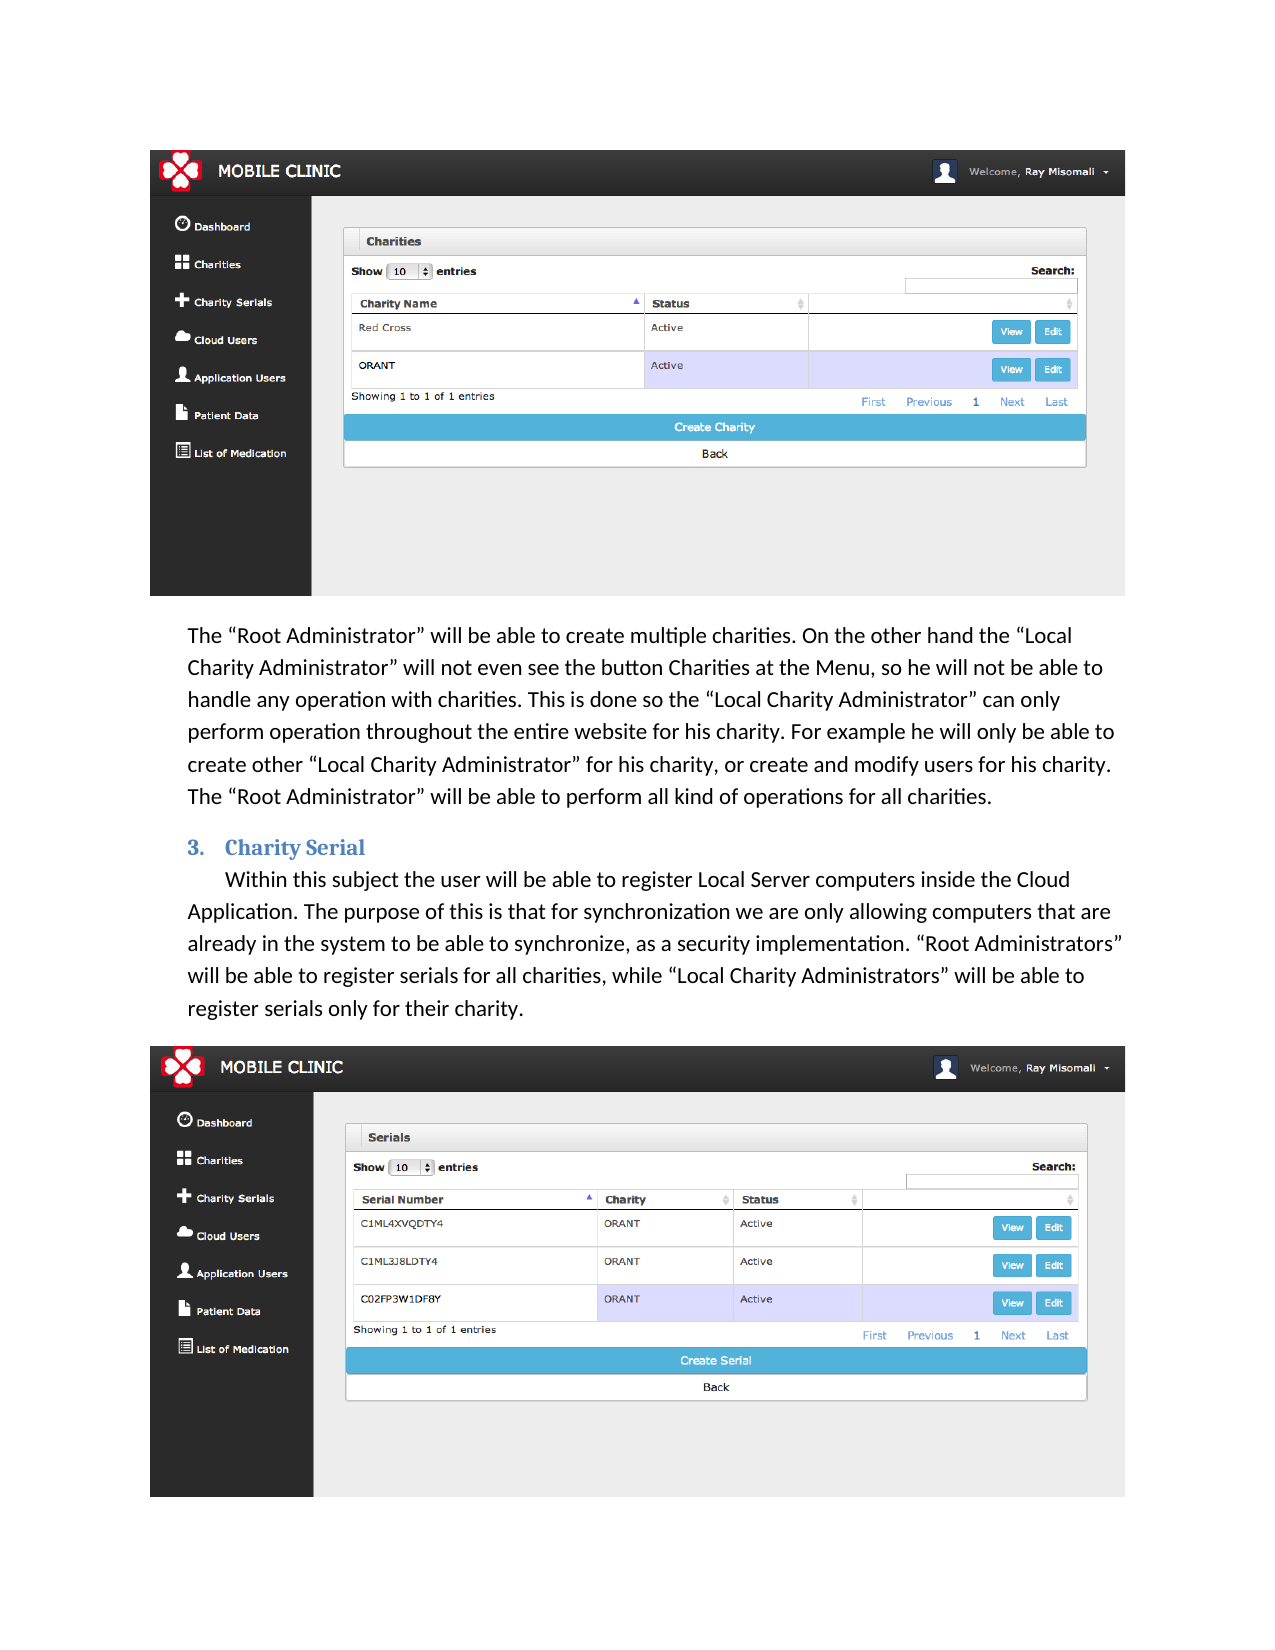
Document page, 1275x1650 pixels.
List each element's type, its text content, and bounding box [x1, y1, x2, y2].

text Within this subject the user will be able to register Local Server computers inside the Cloud Application. The purpose of this is that for synchronization we are only allowing computers that are already in the system to be able to synchronize, as a security implementation. “Root Administrators” will be able to register serials for all charities, while “Local Charity Administrators” will be able to register serials only for their charity. [187, 865, 1125, 1022]
subtitle Charity Serial [187, 835, 1125, 861]
picture [150, 1046, 1125, 1497]
picture [150, 150, 1125, 596]
text The “Root Administrator” will be able to create multiple charities. On the other hand the “Local Charity Administrator” will not even see the button Charities at the Menu, so he will not be able to handle any operation with charities. This is done so the “Local Charity Administrator” can only perform operation throughout the entire website for his charity. For example he will only be able to create other “Local Charity Administrator” for his charity, or create and modify users for his charity. The “Root Administrator” will be able to perform all kind of operations for all charities. [187, 621, 1125, 810]
